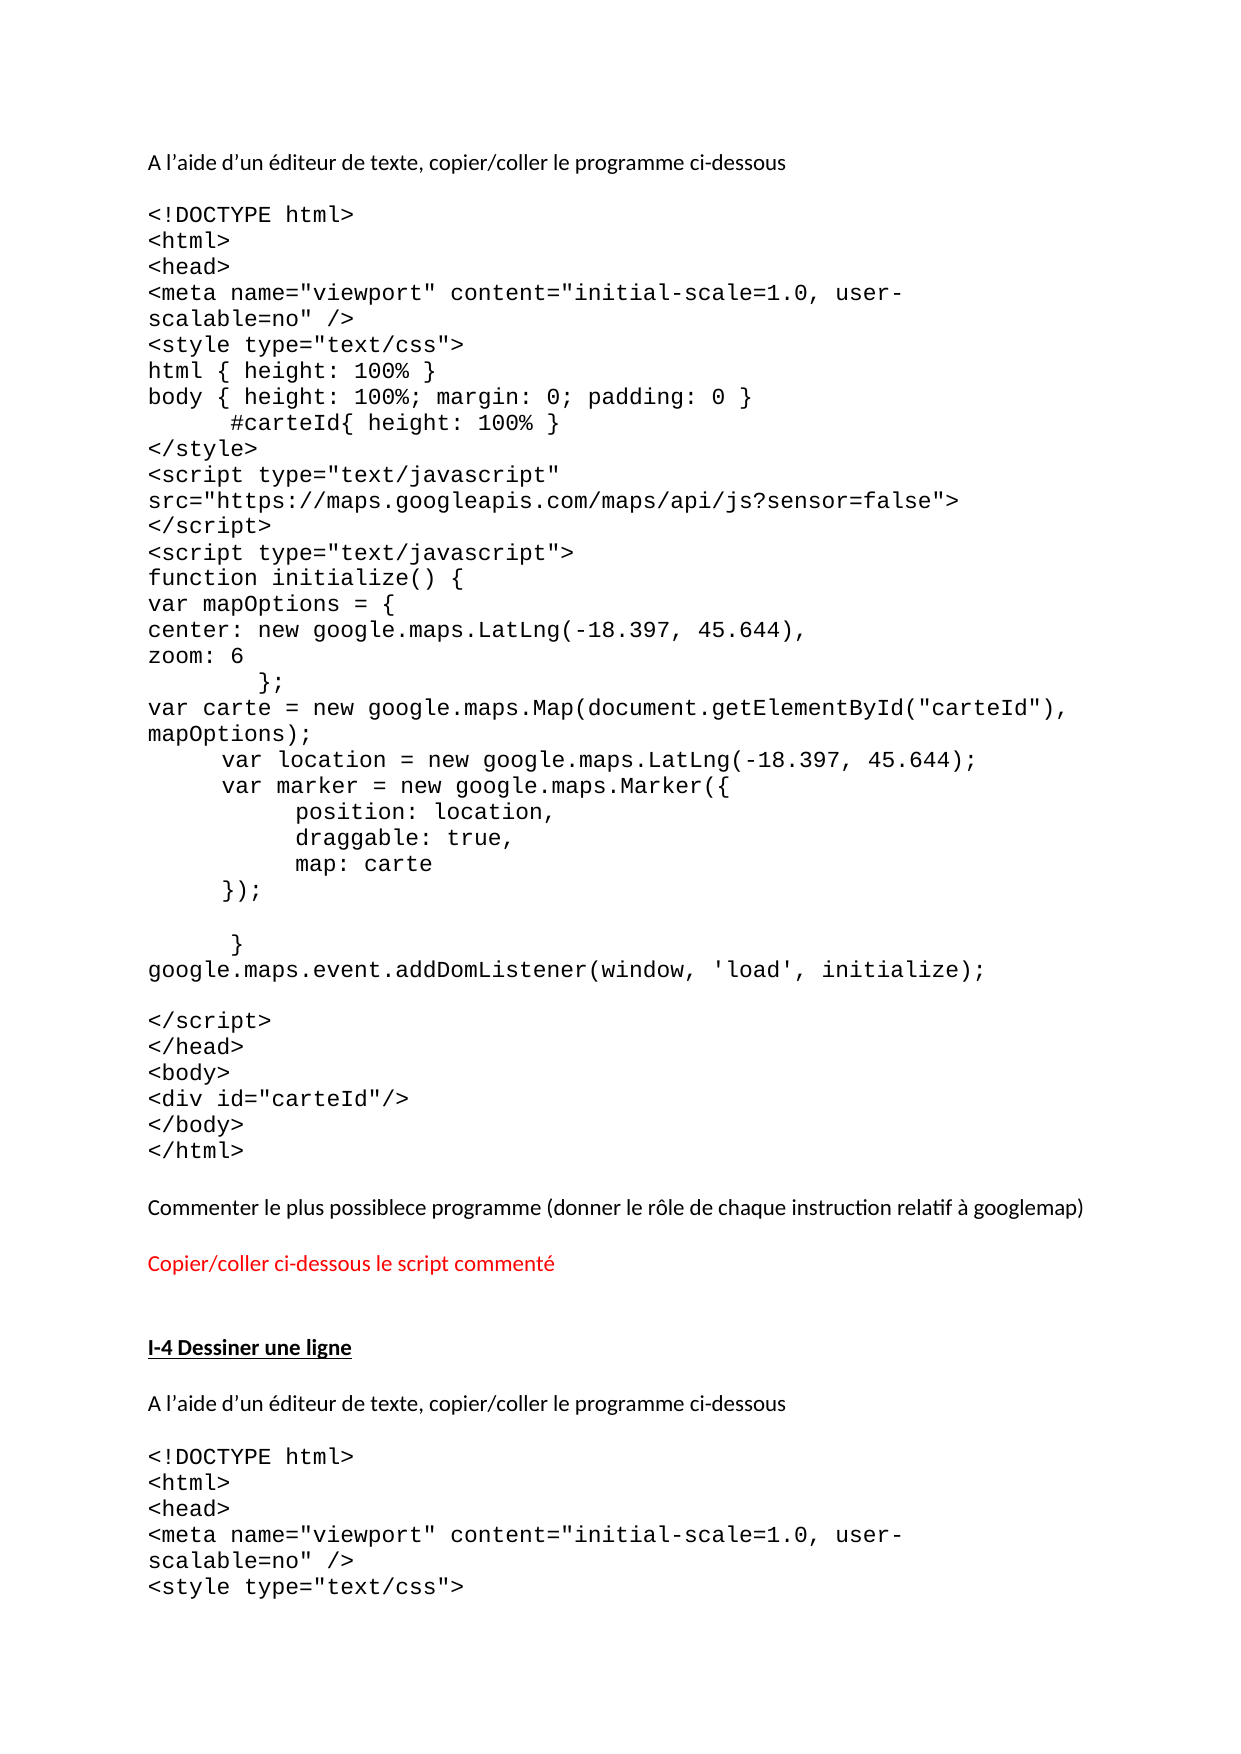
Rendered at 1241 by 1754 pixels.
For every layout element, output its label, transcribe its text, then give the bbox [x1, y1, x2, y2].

text Commenter le plus possiblece programme (donner le rôle de chaque instruction relatif à googlemap) [148, 1193, 1093, 1221]
text position: location, [148, 800, 1093, 826]
text <!DOCTYPE html> [148, 204, 1093, 229]
text <meta name="viewport" content="initial-scale=1.0, user-scalable=no" /> [148, 281, 1093, 333]
text <script type="text/javascript"> [148, 541, 1093, 567]
text </script> [148, 1010, 1093, 1036]
text A l’aide d’un éditeur de texte, copier/coller le programme ci-dessous [148, 1389, 1093, 1418]
text <!DOCTYPE html> [148, 1446, 1093, 1472]
text }); [148, 878, 1093, 904]
text <style type="text/css"> [148, 333, 1093, 359]
text </script> [148, 515, 1093, 541]
text Copier/coller ci-dessous le script commenté [148, 1249, 1093, 1277]
text <html> [148, 1472, 1093, 1497]
text <style type="text/css"> [148, 1575, 1093, 1601]
text center: new google.maps.LatLng(-18.397, 45.644), [148, 619, 1093, 644]
text draggable: true, [148, 826, 1093, 852]
text html { height: 100% } [148, 359, 1093, 385]
text </style> [148, 437, 1093, 463]
text </body> [148, 1113, 1093, 1139]
text <head> [148, 1497, 1093, 1523]
text A l’aide d’un éditeur de texte, copier/coller le programme ci-dessous [148, 148, 1093, 176]
text <meta name="viewport" content="initial-scale=1.0, user-scalable=no" /> [148, 1523, 1093, 1575]
text google.maps.event.addDomListener(window, 'load', initialize); [148, 958, 1093, 984]
text map: carte [148, 852, 1093, 878]
text } [148, 932, 1093, 958]
text </html> [148, 1139, 1093, 1165]
text var carte = new google.maps.Map(document.getElementById("carteId"), [148, 696, 1093, 722]
text #carteId{ height: 100% } [148, 411, 1093, 437]
text <body> [148, 1062, 1093, 1088]
text </head> [148, 1036, 1093, 1062]
text mapOptions); [148, 722, 1093, 748]
text <script type="text/javascript" [148, 463, 1093, 489]
text function initialize() { [148, 567, 1093, 593]
text <div id="carteId"/> [148, 1088, 1093, 1113]
text var location = new google.maps.LatLng(-18.397, 45.644); [148, 748, 1093, 774]
text zoom: 6 [148, 644, 1093, 671]
text <html> [148, 229, 1093, 256]
text var marker = new google.maps.Marker({ [148, 774, 1093, 800]
text body { height: 100%; margin: 0; padding: 0 } [148, 385, 1093, 411]
text I-4 Dessiner une ligne [148, 1333, 1093, 1362]
text var mapOptions = { [148, 593, 1093, 619]
text }; [148, 671, 1093, 696]
text src="https://maps.googleapis.com/maps/api/js?sensor=false"> [148, 489, 1093, 515]
text <head> [148, 256, 1093, 281]
